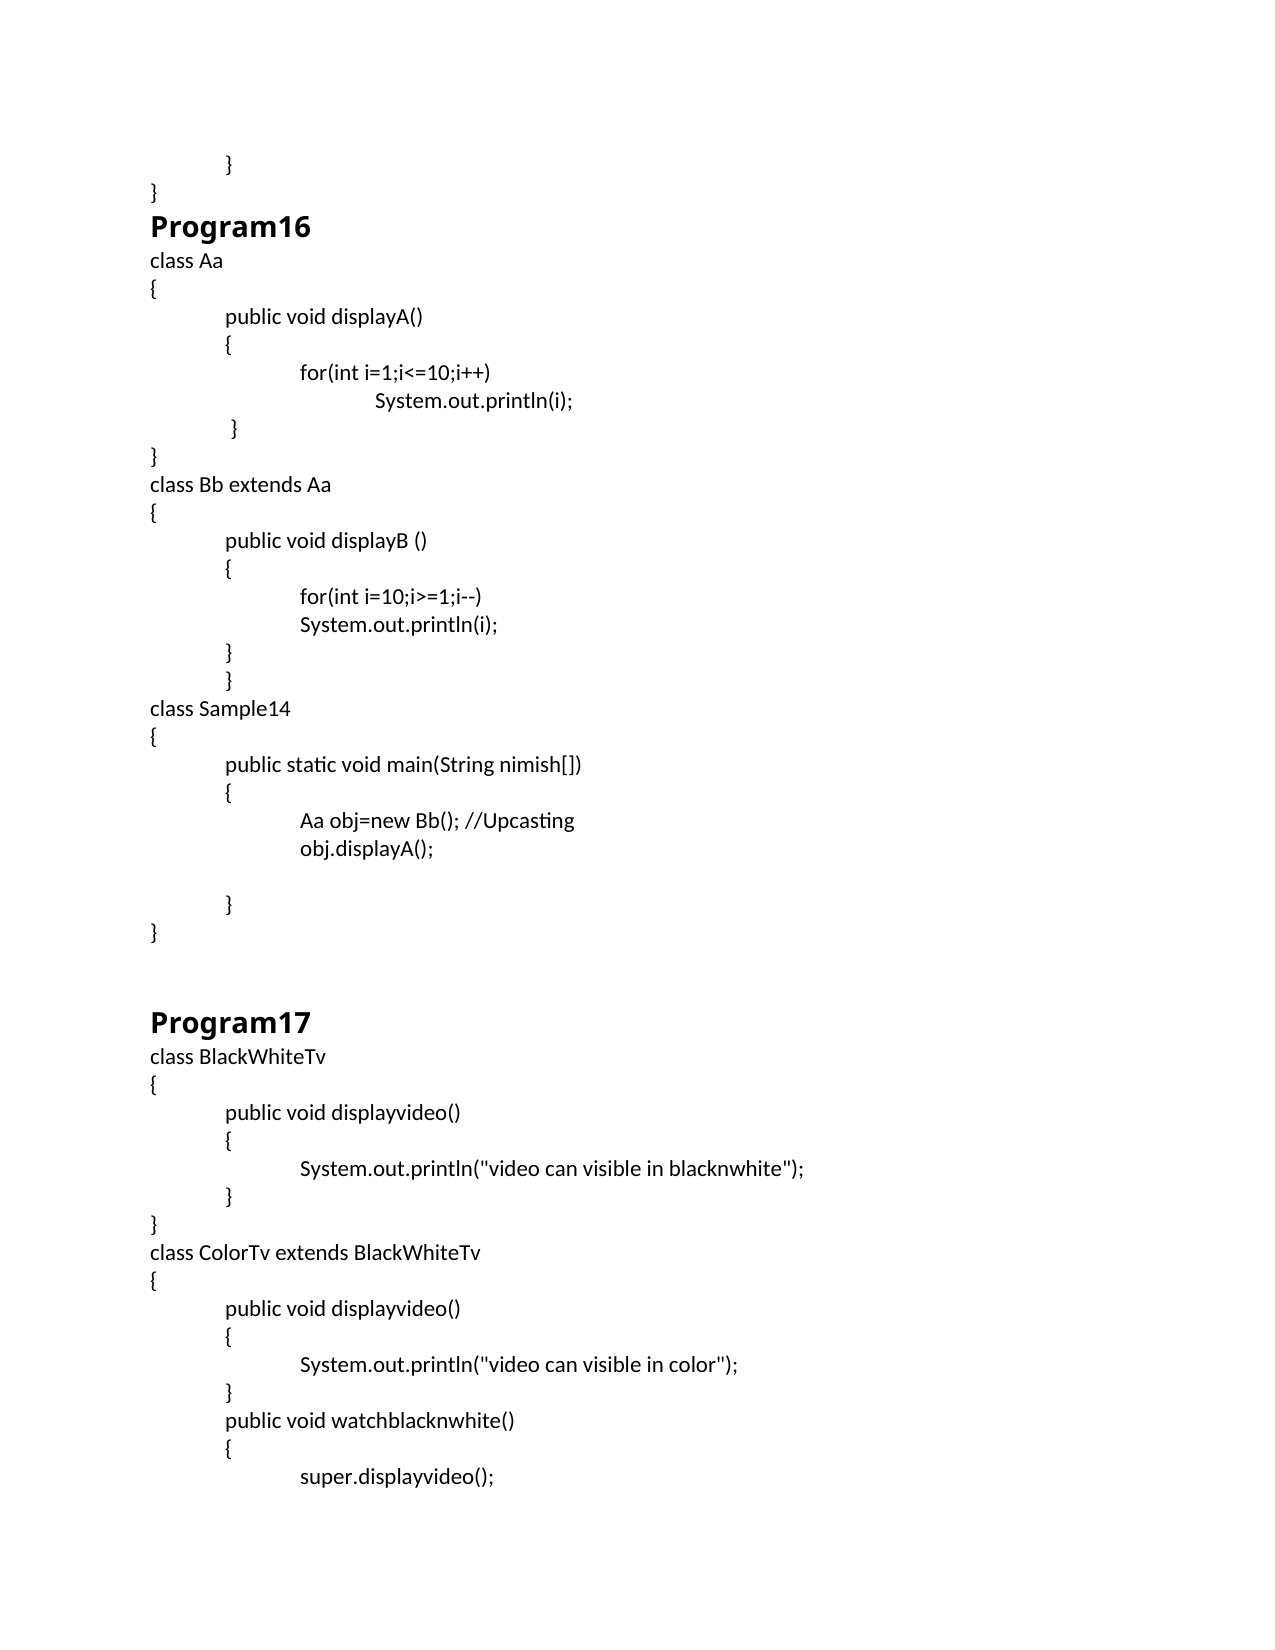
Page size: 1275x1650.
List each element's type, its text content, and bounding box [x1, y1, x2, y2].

text System.out.println(i); [150, 610, 1125, 638]
text class Bb extends Aa [150, 470, 1125, 498]
text { [150, 274, 1125, 302]
text class Aa [150, 246, 1125, 274]
text } [150, 150, 1125, 178]
text { [150, 1126, 1125, 1154]
text } [150, 1182, 1125, 1210]
text for(int i=1;i<=10;i++) [150, 358, 1125, 386]
text public void watchblacknwhite() [150, 1406, 1125, 1434]
text { [150, 722, 1125, 750]
text Program17 [150, 1002, 1125, 1042]
text } [150, 638, 1125, 666]
text obj.displayA(); [150, 834, 1125, 862]
text public static void main(String nimish[]) [150, 750, 1125, 778]
text { [150, 778, 1125, 806]
text } [150, 1378, 1125, 1406]
text } [150, 442, 1125, 470]
text class Sample14 [150, 694, 1125, 722]
text public void displayvideo() [150, 1294, 1125, 1322]
text class ColorTv extends BlackWhiteTv [150, 1238, 1125, 1266]
text super.displayvideo(); [150, 1462, 1125, 1490]
text { [150, 498, 1125, 526]
text } [150, 1210, 1125, 1238]
text } [150, 890, 1125, 918]
text Aa obj=new Bb(); //Upcasting [150, 806, 1125, 834]
text { [150, 1434, 1125, 1462]
text public void displayB () [150, 526, 1125, 554]
text } [150, 178, 1125, 206]
text System.out.println("video can visible in blacknwhite"); [150, 1154, 1125, 1182]
text } [150, 666, 1125, 694]
text { [150, 1322, 1125, 1350]
text for(int i=10;i>=1;i--) [150, 582, 1125, 610]
text } [150, 414, 1125, 442]
text System.out.println(i); [150, 386, 1125, 414]
text { [150, 1266, 1125, 1294]
text public void displayvideo() [150, 1098, 1125, 1126]
text { [150, 1070, 1125, 1098]
text class BlackWhiteTv [150, 1042, 1125, 1070]
text } [150, 918, 1125, 946]
text { [150, 330, 1125, 358]
text Program16 [150, 206, 1125, 246]
text System.out.println("video can visible in color"); [150, 1350, 1125, 1378]
text public void displayA() [150, 302, 1125, 330]
text { [150, 554, 1125, 582]
